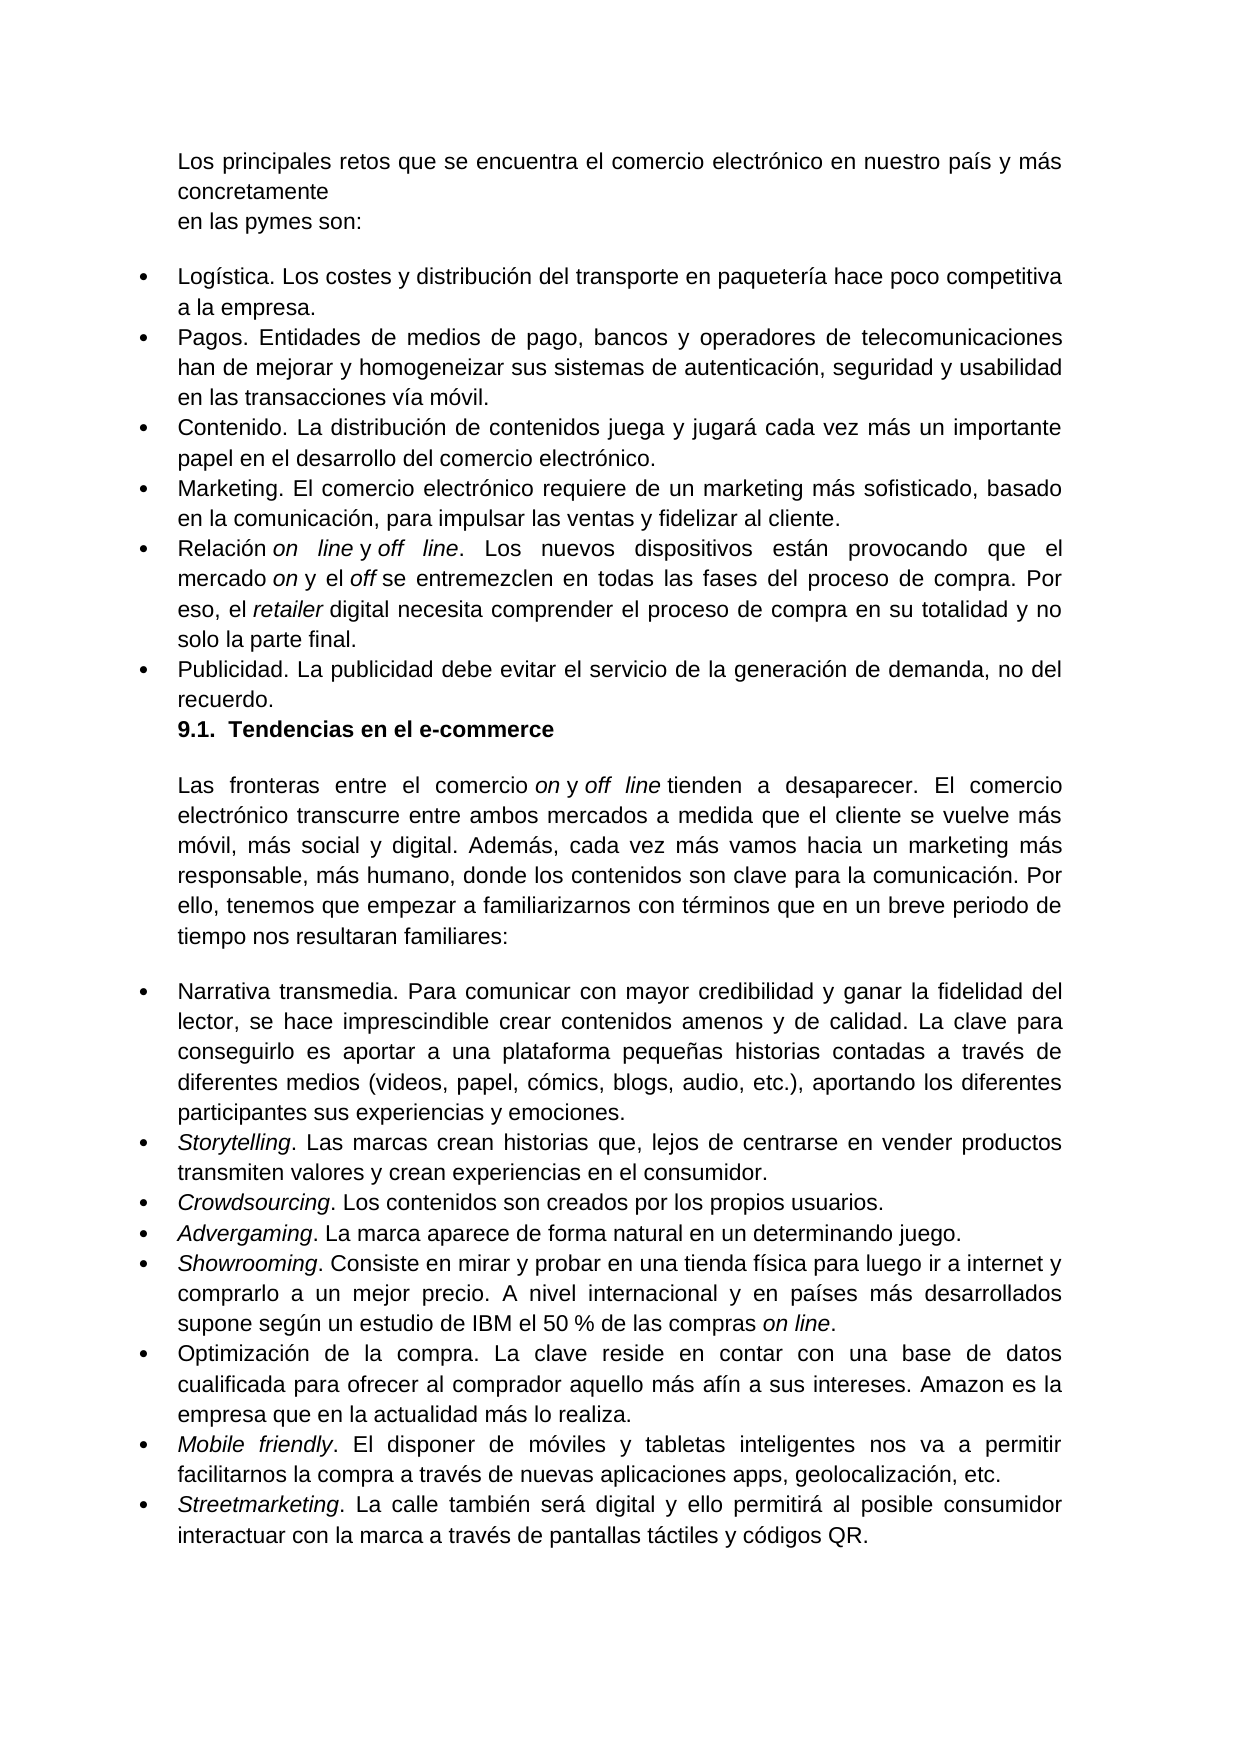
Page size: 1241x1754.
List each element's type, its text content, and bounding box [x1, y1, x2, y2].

list Storytelling. Las marcas crean historias que, lejos de centrarse en vender productos transmiten valores y crean experiencias en el consumidor. [140, 1129, 1063, 1185]
list Advergaming. La marca aparece de forma natural en un determinando juego. [140, 1219, 1063, 1246]
list Narrativa transmedia. Para comunicar con mayor credibilidad y ganar la fidelidad del lector, se hace imprescindible crear contenidos amenos y de calidad. La clave para conseguirlo es aportar a una plataforma pequeñas historias contadas a través de diferentes medios (videos, papel, cómics, blogs, audio, etc.), aportando los diferentes participantes sus experiencias y emociones. [140, 978, 1063, 1125]
list Publicidad. La publicidad debe evitar el servicio de la generación de demanda, no del recuerdo. [140, 656, 1063, 712]
list Logística. Los costes y distribución del transporte en paquetería hace poco competitiva a la empresa. [140, 263, 1063, 320]
list Marketing. El comercio electrónico requiere de un marketing más sofisticado, basado en la comunicación, para impulsar las ventas y fidelizar al cliente. [140, 475, 1063, 531]
list Crowdsourcing. Los contenidos son creados por los propios usuarios. [140, 1189, 1063, 1216]
list Relación on line y off line. Los nuevos dispositivos están provocando que el mercado on y el off se entremezclen en todas las fases del proceso de compra. Por eso, el retailer digital necesita comprender el proceso de compra en su totalidad y no solo la parte final. [140, 535, 1063, 652]
text Las fronteras entre el comercio on y off line tienden a desaparecer. El comercio electrónico transcurre entre ambos mercados a medida que el cliente se vuelve más móvil, más social y digital. Además, cada vez más vamos hacia un marketing más responsable, más humano, donde los contenidos son clave para la comunicación. Por ello, tenemos que empezar a familiarizarnos con términos que en un breve periodo de tiempo nos resultaran familiares: [177, 772, 1063, 949]
list Optimización de la compra. La clave reside en contar con una base de datos cualificada para ofrecer al comprador aquello más afín a sus intereses. Amazon es la empresa que en la actualidad más lo realiza. [140, 1340, 1063, 1427]
text Los principales retos que se encuentra el comercio electrónico en nuestro país y más concretamente en las pymes son: [177, 148, 1063, 234]
subtitle 9.1. Tendencias en el e-commerce [177, 716, 1063, 743]
list Pagos. Entidades de medios de pago, bancos y operadores de telecomunicaciones han de mejorar y homogeneizar sus sistemas de autenticación, seguridad y usabilidad en las transacciones vía móvil. [140, 324, 1063, 410]
list Streetmarketing. La calle también será digital y ello permitirá al posible consumidor interactuar con la marca a través de pantallas táctiles y códigos QR. [140, 1491, 1063, 1548]
list Contenido. La distribución de contenidos juega y jugará cada vez más un importante papel en el desarrollo del comercio electrónico. [140, 414, 1063, 471]
list Showrooming. Consiste en mirar y probar en una tienda física para luego ir a internet y comprarlo a un mejor precio. A nivel internacional y en países más desarrollados supone según un estudio de IBM el 50 % de las compras on line. [140, 1250, 1063, 1336]
list Mobile friendly. El disponer de móviles y tabletas inteligentes nos va a permitir facilitarnos la compra a través de nuevas aplicaciones apps, geolocalización, etc. [140, 1431, 1063, 1487]
